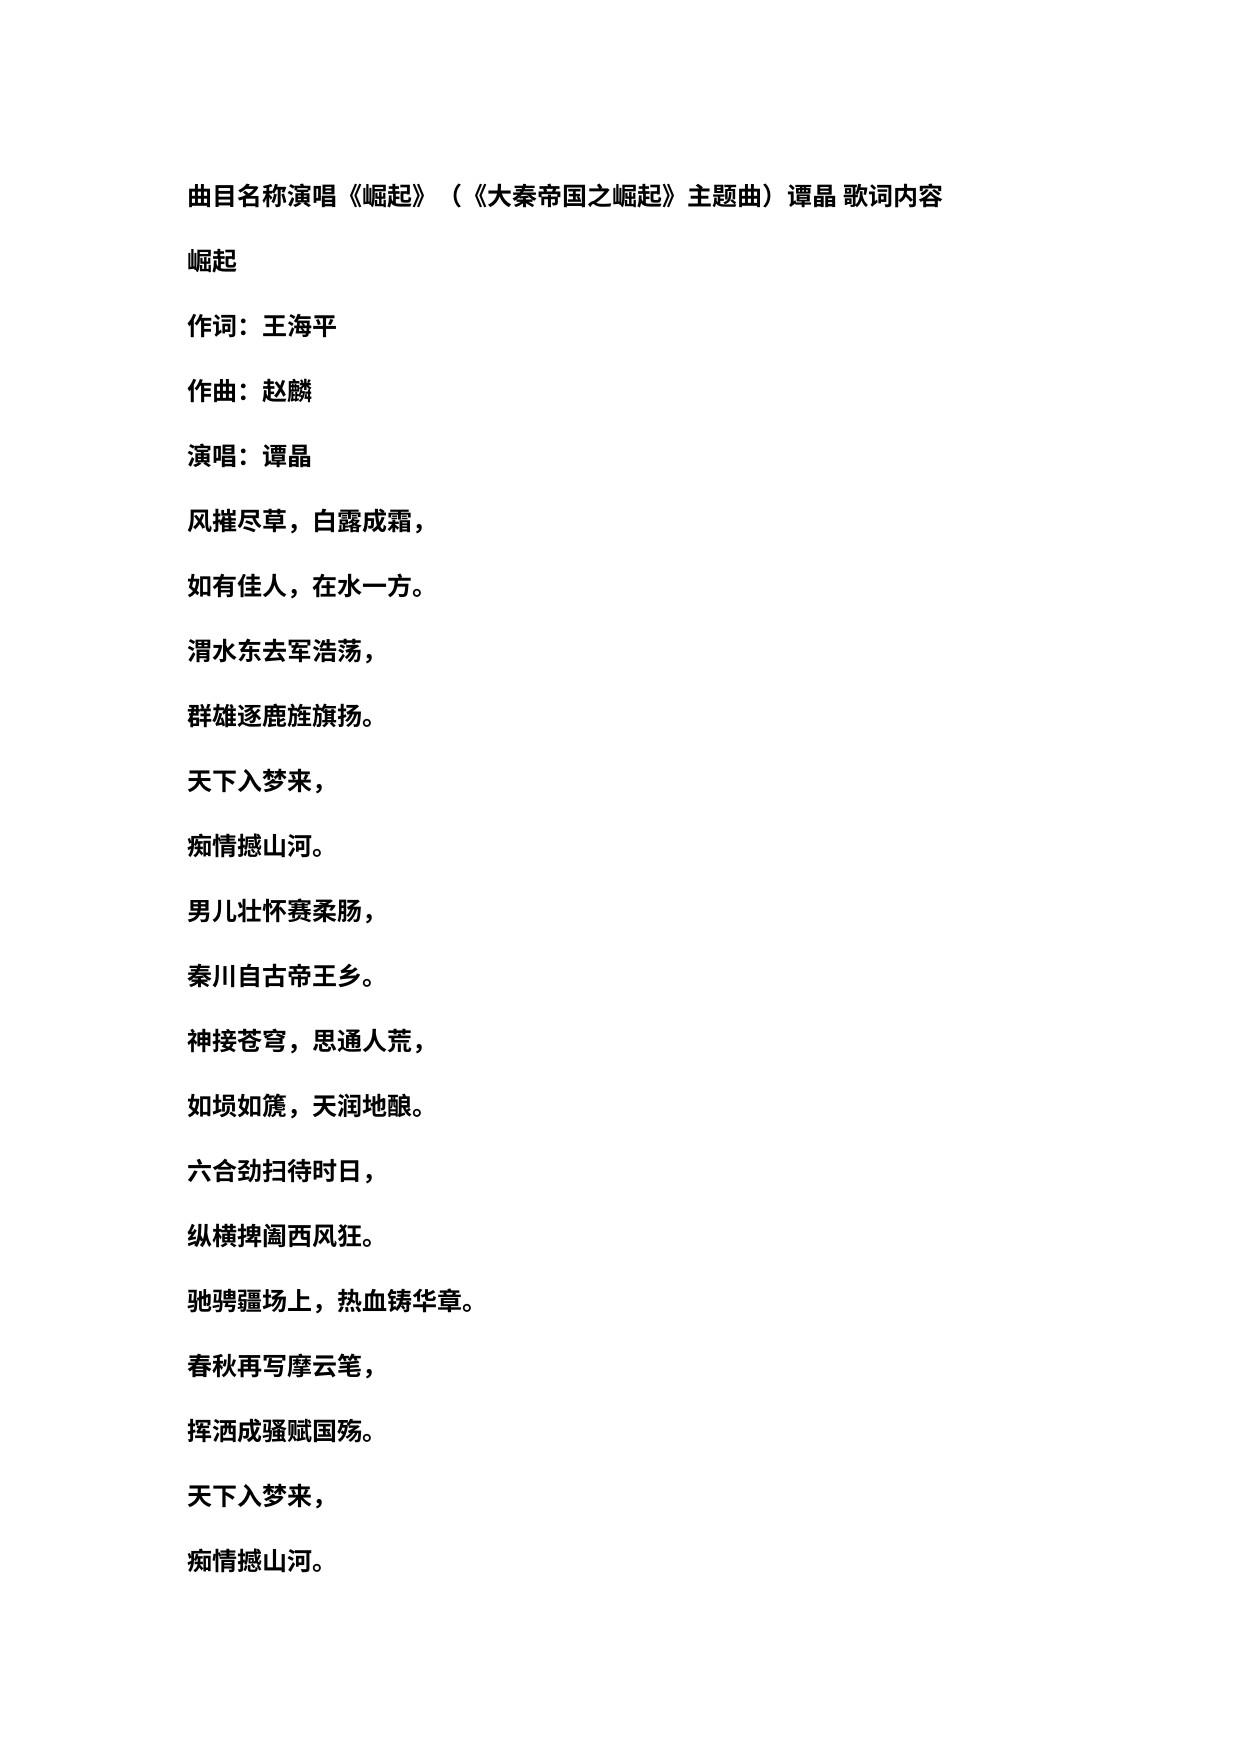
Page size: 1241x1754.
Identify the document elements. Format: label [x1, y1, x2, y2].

text [187, 162, 1053, 1592]
